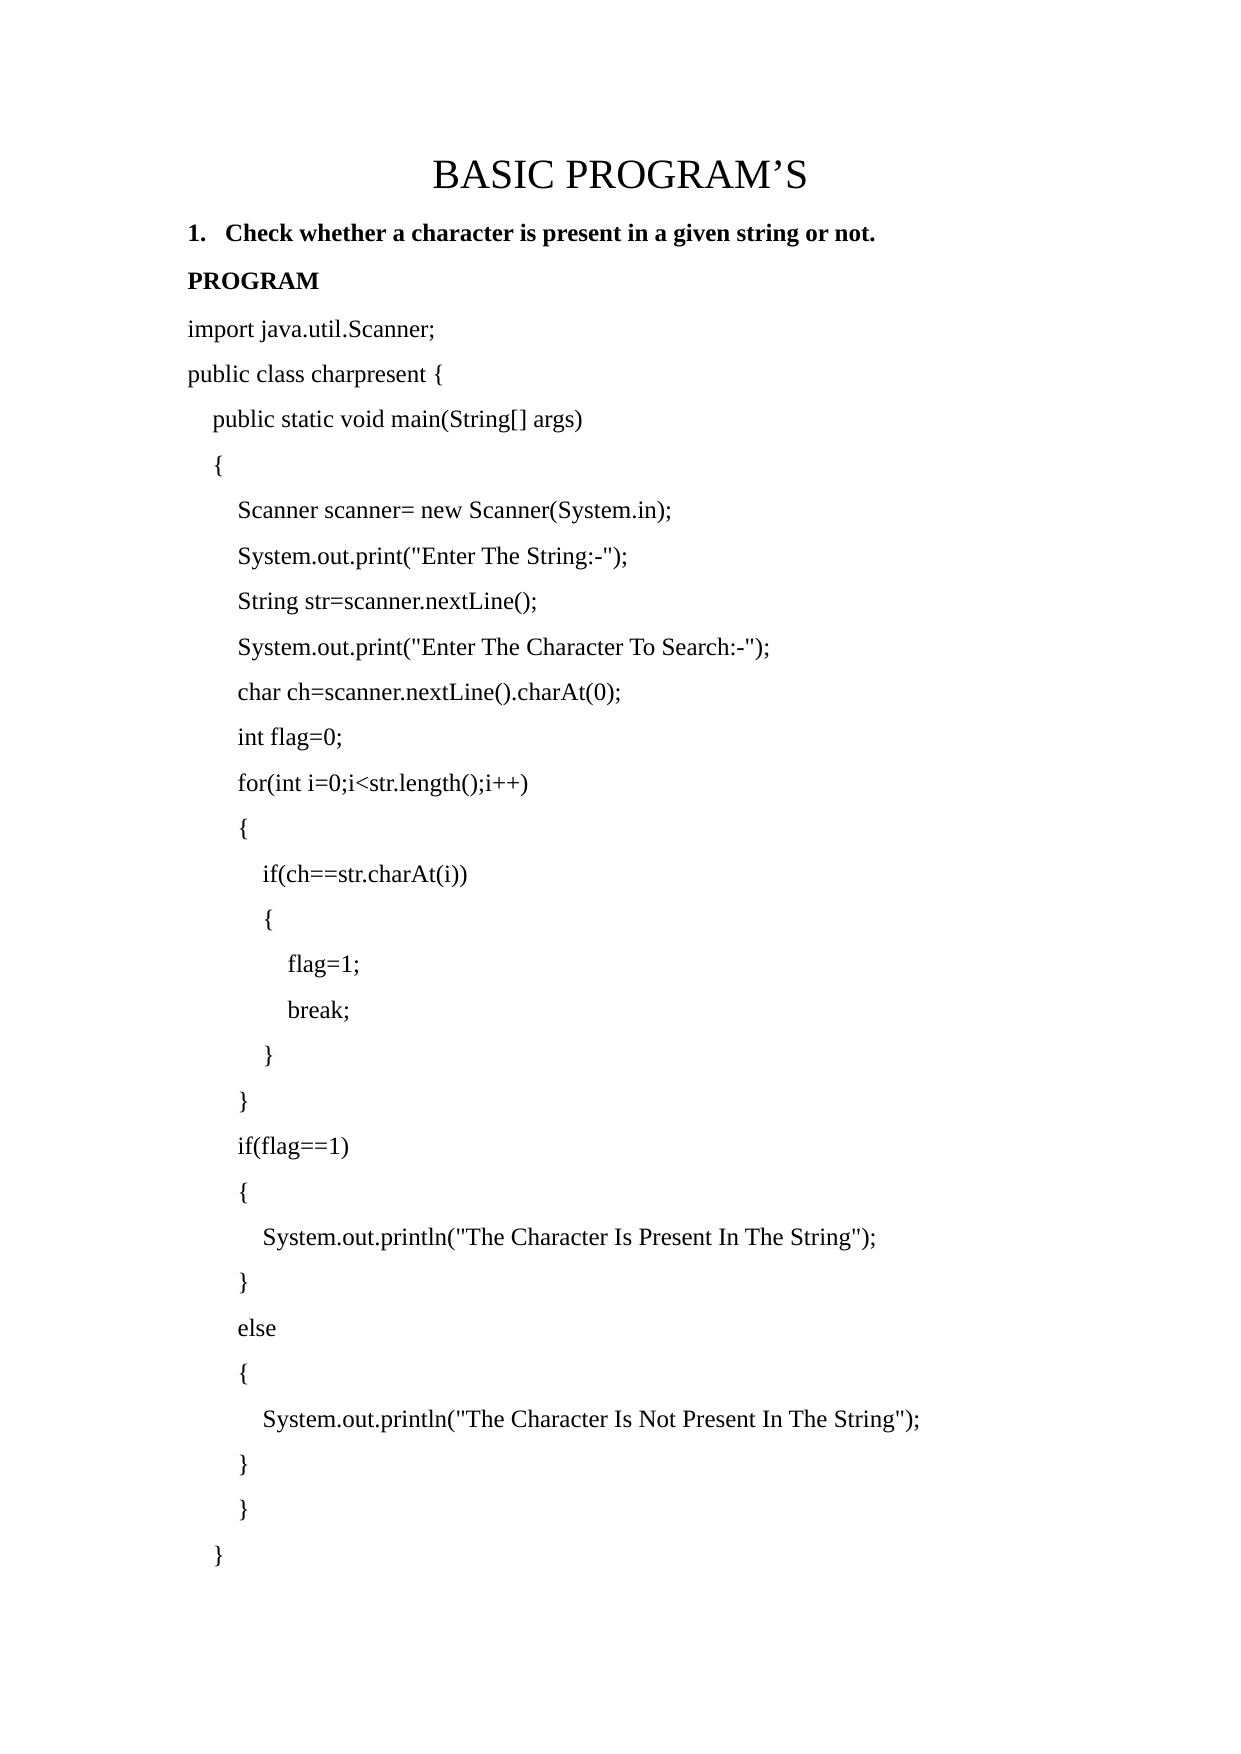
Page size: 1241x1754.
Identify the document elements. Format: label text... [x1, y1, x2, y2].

text String str=scanner.nextLine(); [187, 586, 1090, 615]
text } [187, 1040, 1090, 1069]
text for(int i=0;i<str.length();i++) [187, 768, 1090, 797]
text break; [187, 995, 1090, 1024]
list Check whether a character is present in a given string or not. [187, 218, 1090, 247]
text System.out.println("The Character Is Not Present In The String"); [187, 1404, 1090, 1432]
text char ch=scanner.nextLine().charAt(0); [187, 677, 1090, 706]
text System.out.println("The Character Is Present In The String"); [187, 1222, 1090, 1251]
text flag=1; [187, 949, 1090, 978]
text PROGRAM [187, 266, 1090, 295]
text else [187, 1313, 1090, 1342]
text if(flag==1) [187, 1131, 1090, 1160]
text System.out.print("Enter The String:-"); [187, 541, 1090, 569]
text public static void main(String[] args) [187, 404, 1090, 433]
text } [187, 1540, 1090, 1569]
text { [187, 1177, 1090, 1205]
text { [187, 450, 1090, 479]
text } [187, 1449, 1090, 1478]
text } [187, 1494, 1090, 1523]
text Scanner scanner= new Scanner(System.in); [187, 495, 1090, 524]
text } [187, 1086, 1090, 1114]
text { [187, 904, 1090, 933]
text System.out.print("Enter The Character To Search:-"); [187, 632, 1090, 660]
text if(ch==str.charAt(i)) [187, 859, 1090, 887]
text } [187, 1267, 1090, 1296]
text { [187, 813, 1090, 842]
text { [187, 1358, 1090, 1387]
text BASIC PROGRAM’S [150, 150, 1090, 198]
text int flag=0; [187, 722, 1090, 751]
text public class charpresent { [187, 359, 1090, 388]
text import java.util.Scanner; [187, 314, 1090, 342]
